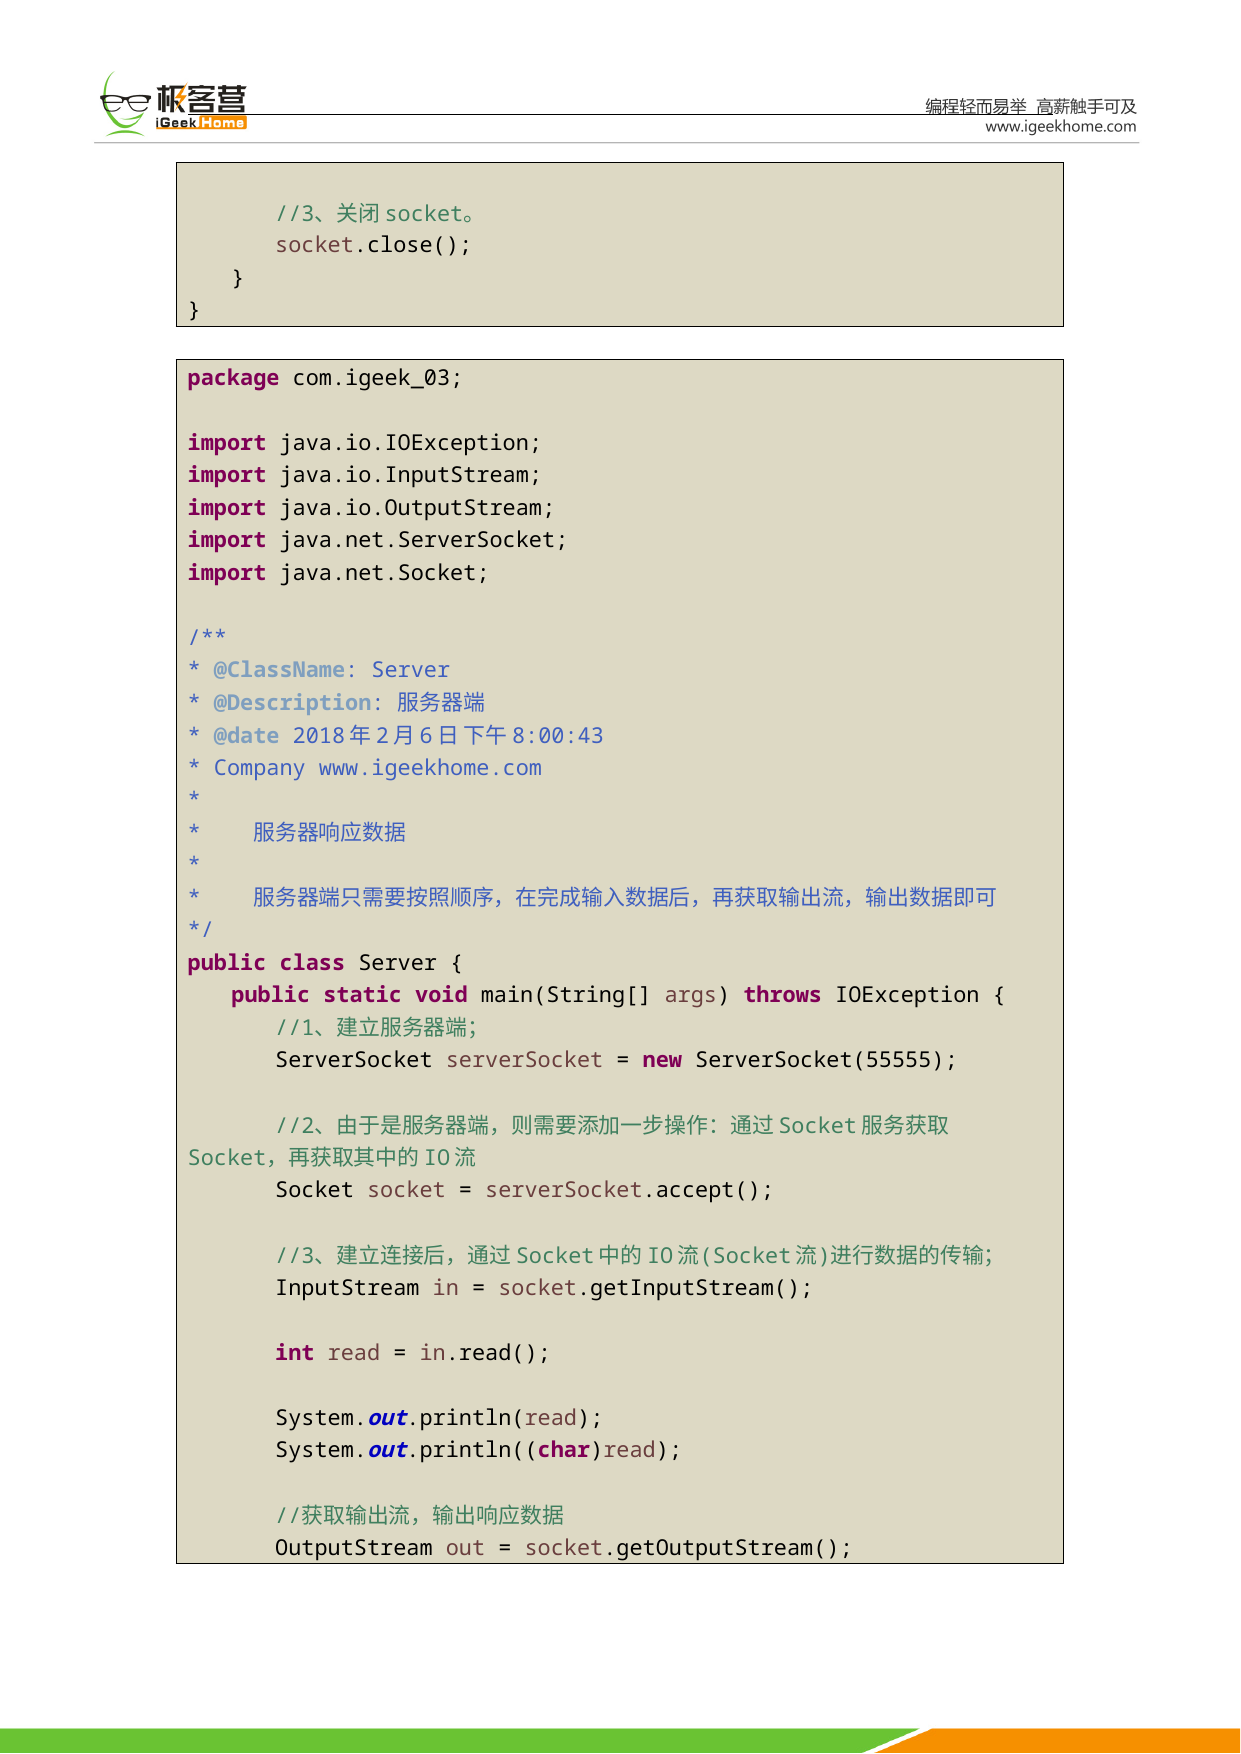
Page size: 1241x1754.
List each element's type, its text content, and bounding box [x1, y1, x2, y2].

picture [0, 1, 1241, 151]
picture [0, 1690, 1241, 1753]
